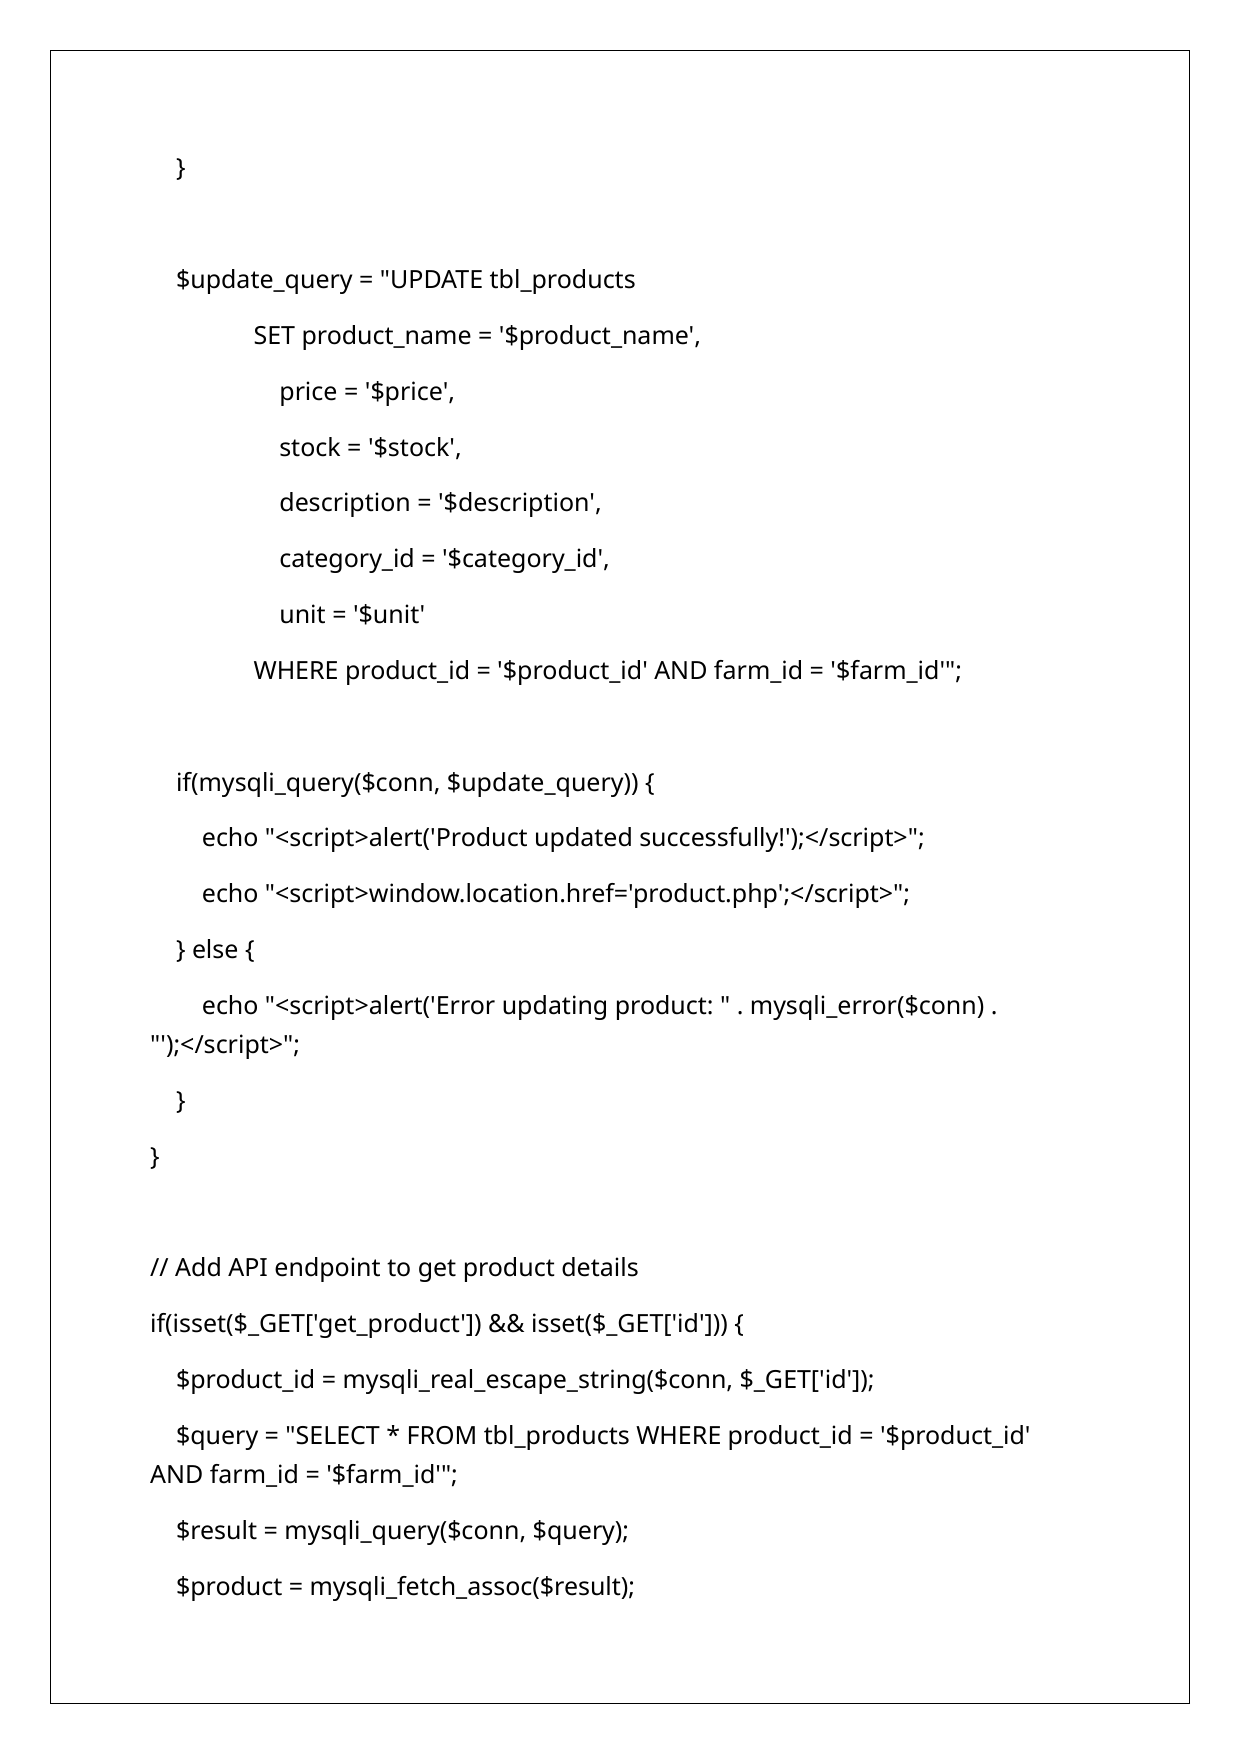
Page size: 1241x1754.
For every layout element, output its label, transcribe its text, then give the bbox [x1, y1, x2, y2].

text description = '$description', [150, 485, 1090, 519]
text $query = "SELECT * FROM tbl_products WHERE product_id = '$product_id' AND farm_id = '$farm_id'"; [150, 1417, 1090, 1491]
text stock = '$stock', [150, 429, 1090, 463]
text if(mysqli_query($conn, $update_query)) { [150, 764, 1090, 798]
text } [150, 150, 1090, 184]
text category_id = '$category_id', [150, 541, 1090, 575]
text echo "<script>alert('Product updated successfully!');</script>"; [150, 820, 1090, 854]
text $product = mysqli_fetch_assoc($result); [150, 1568, 1090, 1602]
text // Add API endpoint to get product details [150, 1250, 1090, 1284]
text echo "<script>alert('Error updating product: " . mysqli_error($conn) . "');</script>"; [150, 987, 1090, 1061]
text unit = '$unit' [150, 597, 1090, 631]
text price = '$price', [150, 373, 1090, 407]
text if(isset($_GET['get_product']) && isset($_GET['id'])) { [150, 1306, 1090, 1340]
text SET product_name = '$product_name', [150, 317, 1090, 352]
text $result = mysqli_query($conn, $query); [150, 1512, 1090, 1547]
text $product_id = mysqli_real_escape_string($conn, $_GET['id']); [150, 1362, 1090, 1396]
text $update_query = "UPDATE tbl_products [150, 262, 1090, 296]
text echo "<script>window.location.href='product.php';</script>"; [150, 876, 1090, 910]
text WHERE product_id = '$product_id' AND farm_id = '$farm_id'"; [150, 652, 1090, 687]
text } [150, 1138, 1090, 1172]
text } [150, 1082, 1090, 1117]
text } else { [150, 932, 1090, 966]
